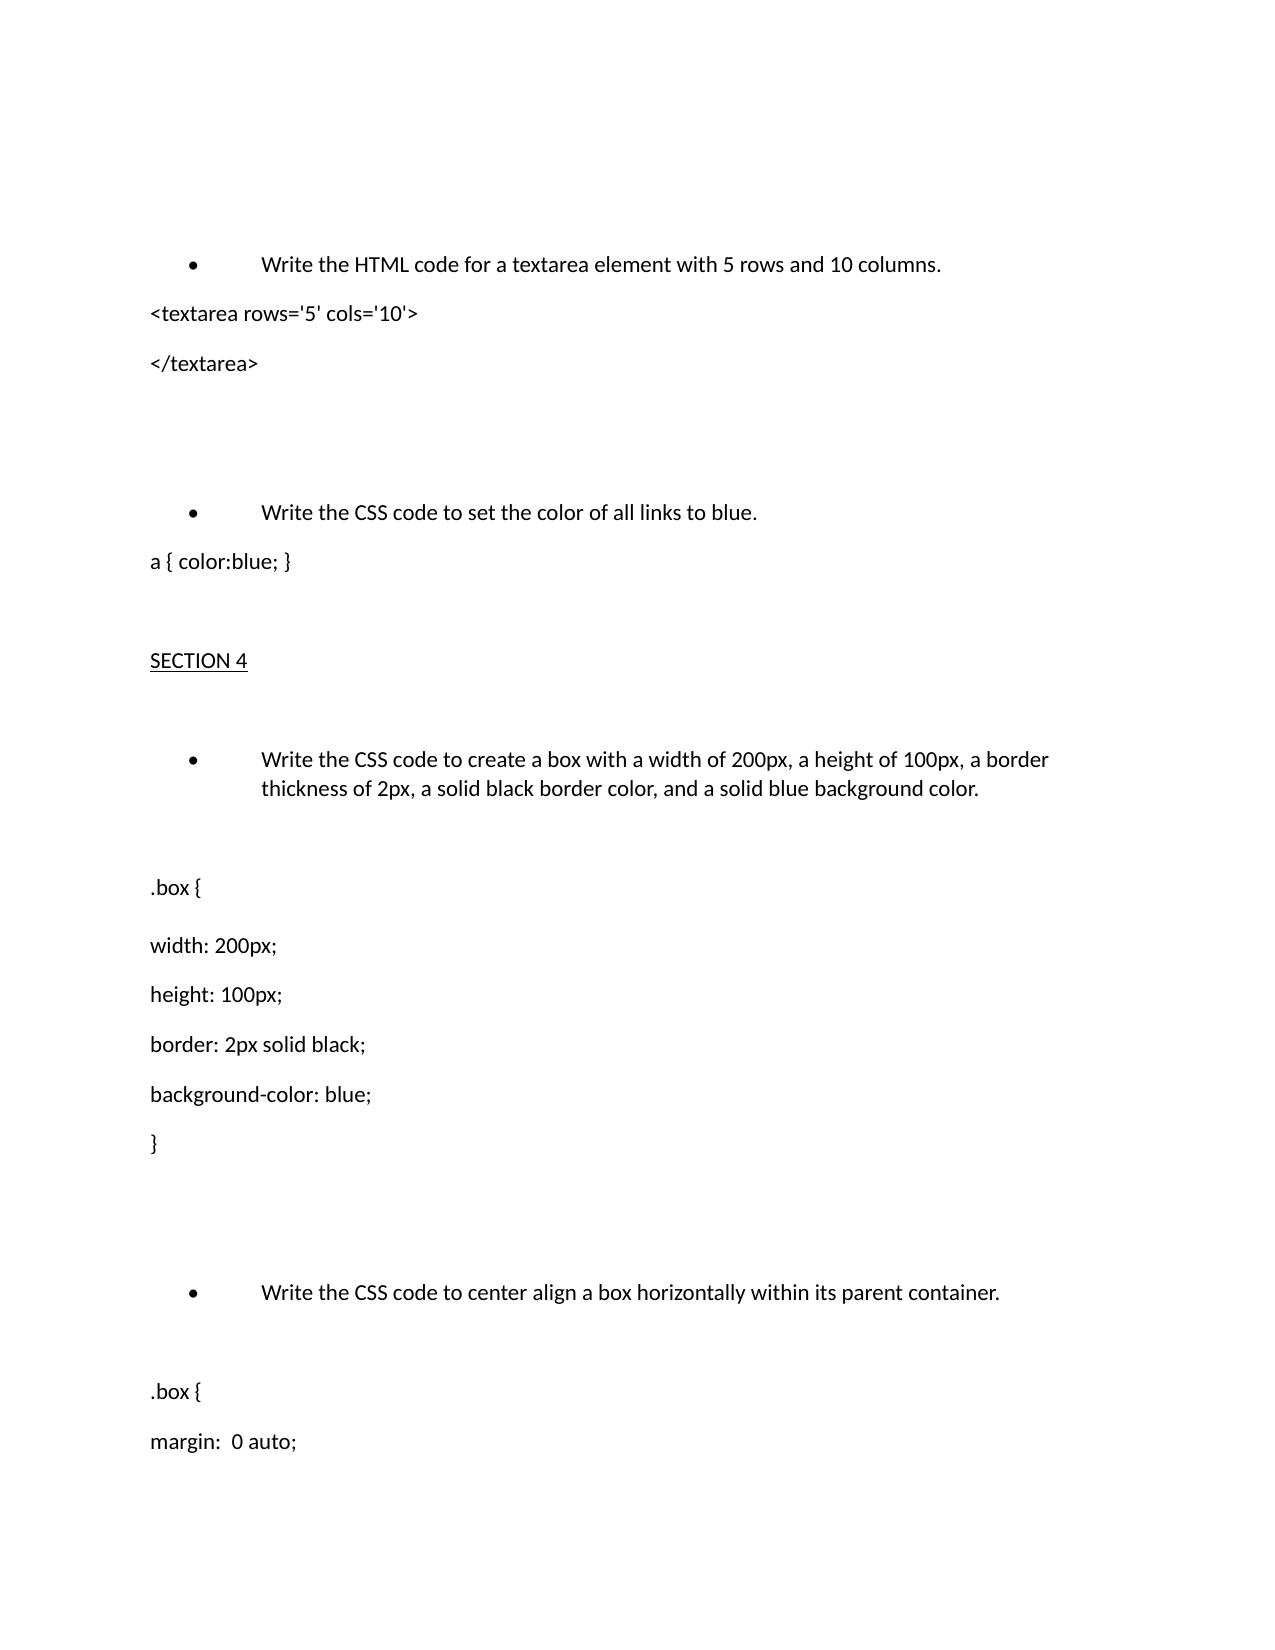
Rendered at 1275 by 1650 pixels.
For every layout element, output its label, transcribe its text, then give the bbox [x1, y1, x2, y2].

text background-color: blue; [150, 1079, 1125, 1108]
text <textarea rows='5' cols='10'> [150, 299, 1125, 327]
text .box { width: 200px; [150, 873, 1125, 959]
list Write the CSS code to set the color of all links to blue. [187, 497, 1125, 526]
text margin: 0 auto; [150, 1426, 1125, 1455]
text .box { [150, 1377, 1125, 1405]
text border: 2px solid black; [150, 1029, 1125, 1058]
text SECTION 4 [150, 646, 1125, 674]
list Write the HTML code for a textarea element with 5 rows and 10 columns. [187, 249, 1125, 278]
text } [150, 1129, 1125, 1157]
text a { color:blue; } [150, 547, 1125, 575]
text </textarea> [150, 348, 1125, 377]
list Write the CSS code to center align a box horizontally within its parent container. [187, 1277, 1125, 1306]
list Write the CSS code to create a box with a width of 200px, a height of 100px, a border thickness of 2px, a solid black border color, and a solid blue background color. [187, 745, 1125, 802]
text height: 100px; [150, 980, 1125, 1009]
